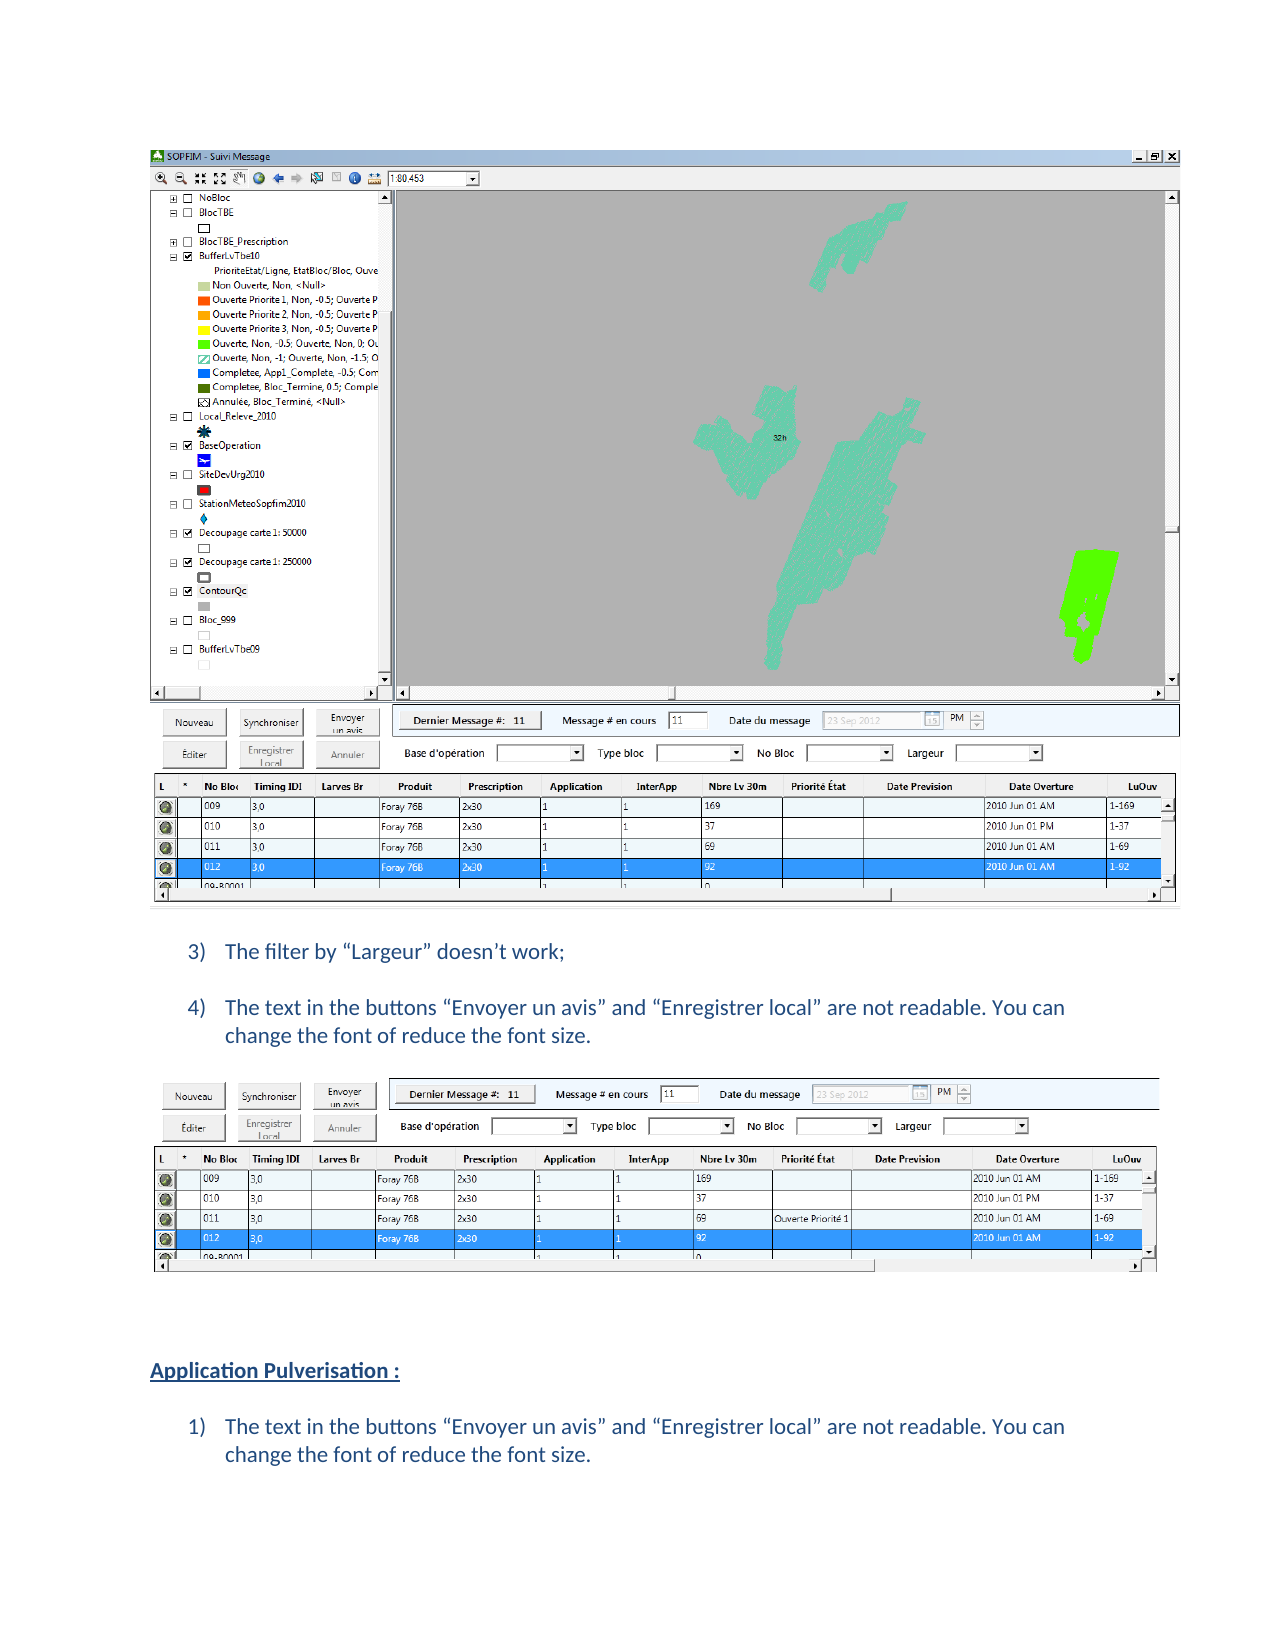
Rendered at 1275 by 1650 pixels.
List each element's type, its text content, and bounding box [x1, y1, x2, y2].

list The text in the buttons “Envoyer un avis” and “Enregistrer local” are not readable. You can change the font of reduce the font size. [187, 1412, 1125, 1468]
picture [150, 1077, 1160, 1272]
picture [150, 150, 1181, 910]
list The filter by “Largeur” doesn’t work; [187, 937, 1125, 965]
text Application Pulverisation : [150, 1356, 1125, 1384]
list The text in the buttons “Envoyer un avis” and “Enregistrer local” are not readable. You can change the font of reduce the font size. [187, 993, 1125, 1049]
